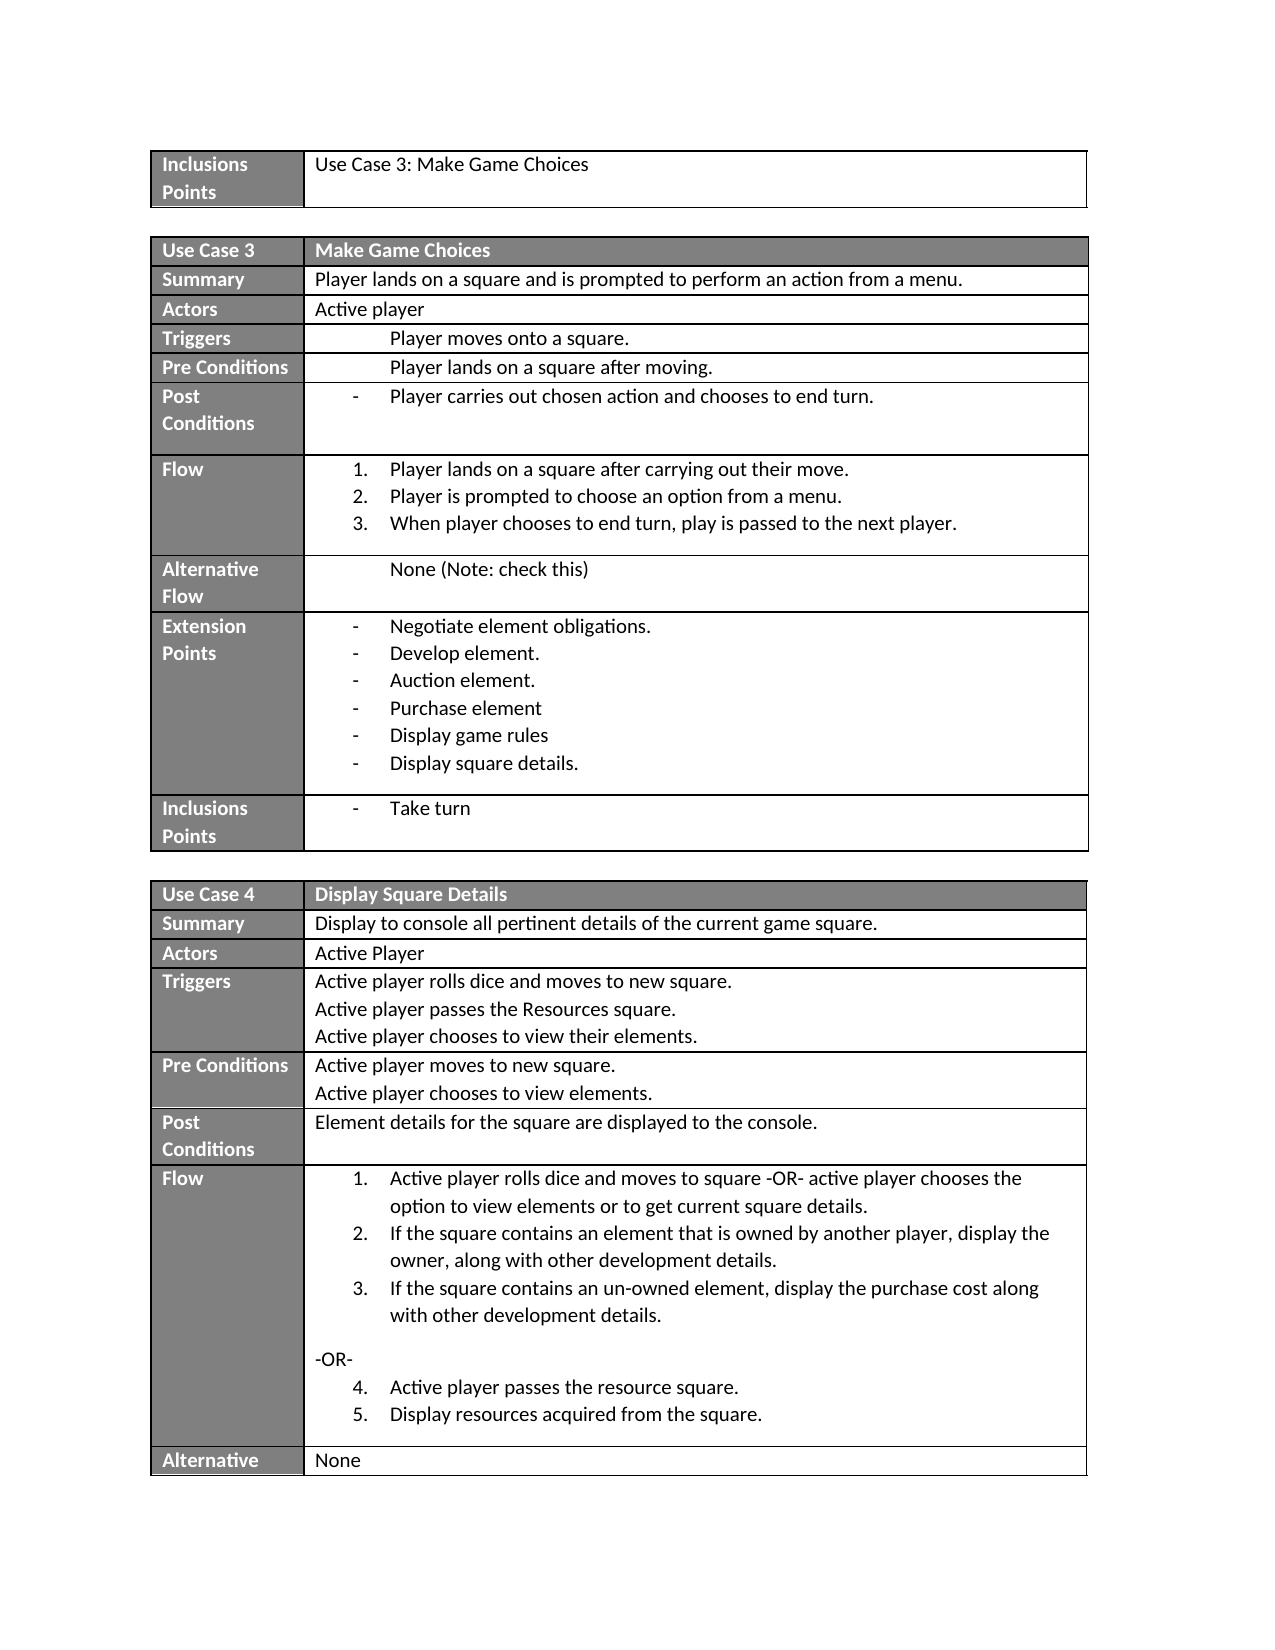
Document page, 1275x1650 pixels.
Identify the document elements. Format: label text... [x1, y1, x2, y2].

table_cell Actors [152, 296, 303, 323]
table_cell None (Note: check this) [305, 556, 1088, 611]
table_cell Post Conditions [152, 1109, 303, 1164]
table_cell None [305, 1447, 1086, 1474]
table_cell Pre Conditions [152, 354, 303, 381]
table_header Display Square Details [305, 882, 1086, 909]
table_cell Negotiate element obligations. Develop element. Auction element. Purchase element Display game rules Display square details. [305, 613, 1088, 794]
table_cell Take turn [305, 796, 1088, 850]
table_cell Actors [152, 940, 303, 967]
table_cell Active Player [305, 940, 1086, 967]
table_cell Active player rolls dice and moves to new square. Active player passes the Resources square. Active player chooses to view their elements. [305, 969, 1086, 1051]
table_cell Post Conditions [152, 383, 303, 454]
table_cell Active player rolls dice and moves to square -OR- active player chooses the option to view elements or to get current square details. If the square contains an element that is owned by another player, display the owner, along with other development details. If the square contains an un-owned element, display the purchase cost along with other development details. -OR- Active player passes the resource square. Display resources acquired from the square. [305, 1166, 1086, 1446]
table_cell Triggers [152, 969, 303, 1051]
table_cell Display to console all pertinent details of the current game square. [305, 911, 1086, 938]
table_cell Summary [152, 911, 303, 938]
table_cell Pre Conditions [152, 1053, 303, 1107]
table_cell Alternative Flow [152, 1447, 303, 1474]
table_header Use Case 3 [152, 238, 303, 265]
table_cell Player carries out chosen action and chooses to end turn. [305, 383, 1088, 454]
table_cell Alternative Flow [152, 556, 303, 611]
table_cell Player moves onto a square. [305, 325, 1088, 352]
table_cell Active player [305, 296, 1088, 323]
table_cell Player lands on a square after carrying out their move. Player is prompted to choose an option from a menu. When player chooses to end turn, play is passed to the next player. [305, 456, 1088, 555]
table_cell Player lands on a square after moving. [305, 354, 1088, 381]
table_cell Triggers [152, 325, 303, 352]
table_cell Inclusions Points [152, 796, 303, 850]
table_cell Active player moves to new square. Active player chooses to view elements. [305, 1053, 1086, 1107]
table_cell Use Case 3: Make Game Choices [305, 152, 1086, 206]
table_cell Inclusions Points [152, 152, 303, 206]
table_cell Player lands on a square and is prompted to perform an action from a menu. [305, 267, 1088, 294]
table_cell Flow [152, 456, 303, 555]
table_cell Summary [152, 267, 303, 294]
table_cell Flow [152, 1166, 303, 1446]
table_cell Extension Points [152, 613, 303, 794]
table_header Make Game Choices [305, 238, 1088, 265]
table_header Use Case 4 [152, 882, 303, 909]
table_cell Element details for the square are displayed to the console. [305, 1109, 1086, 1164]
